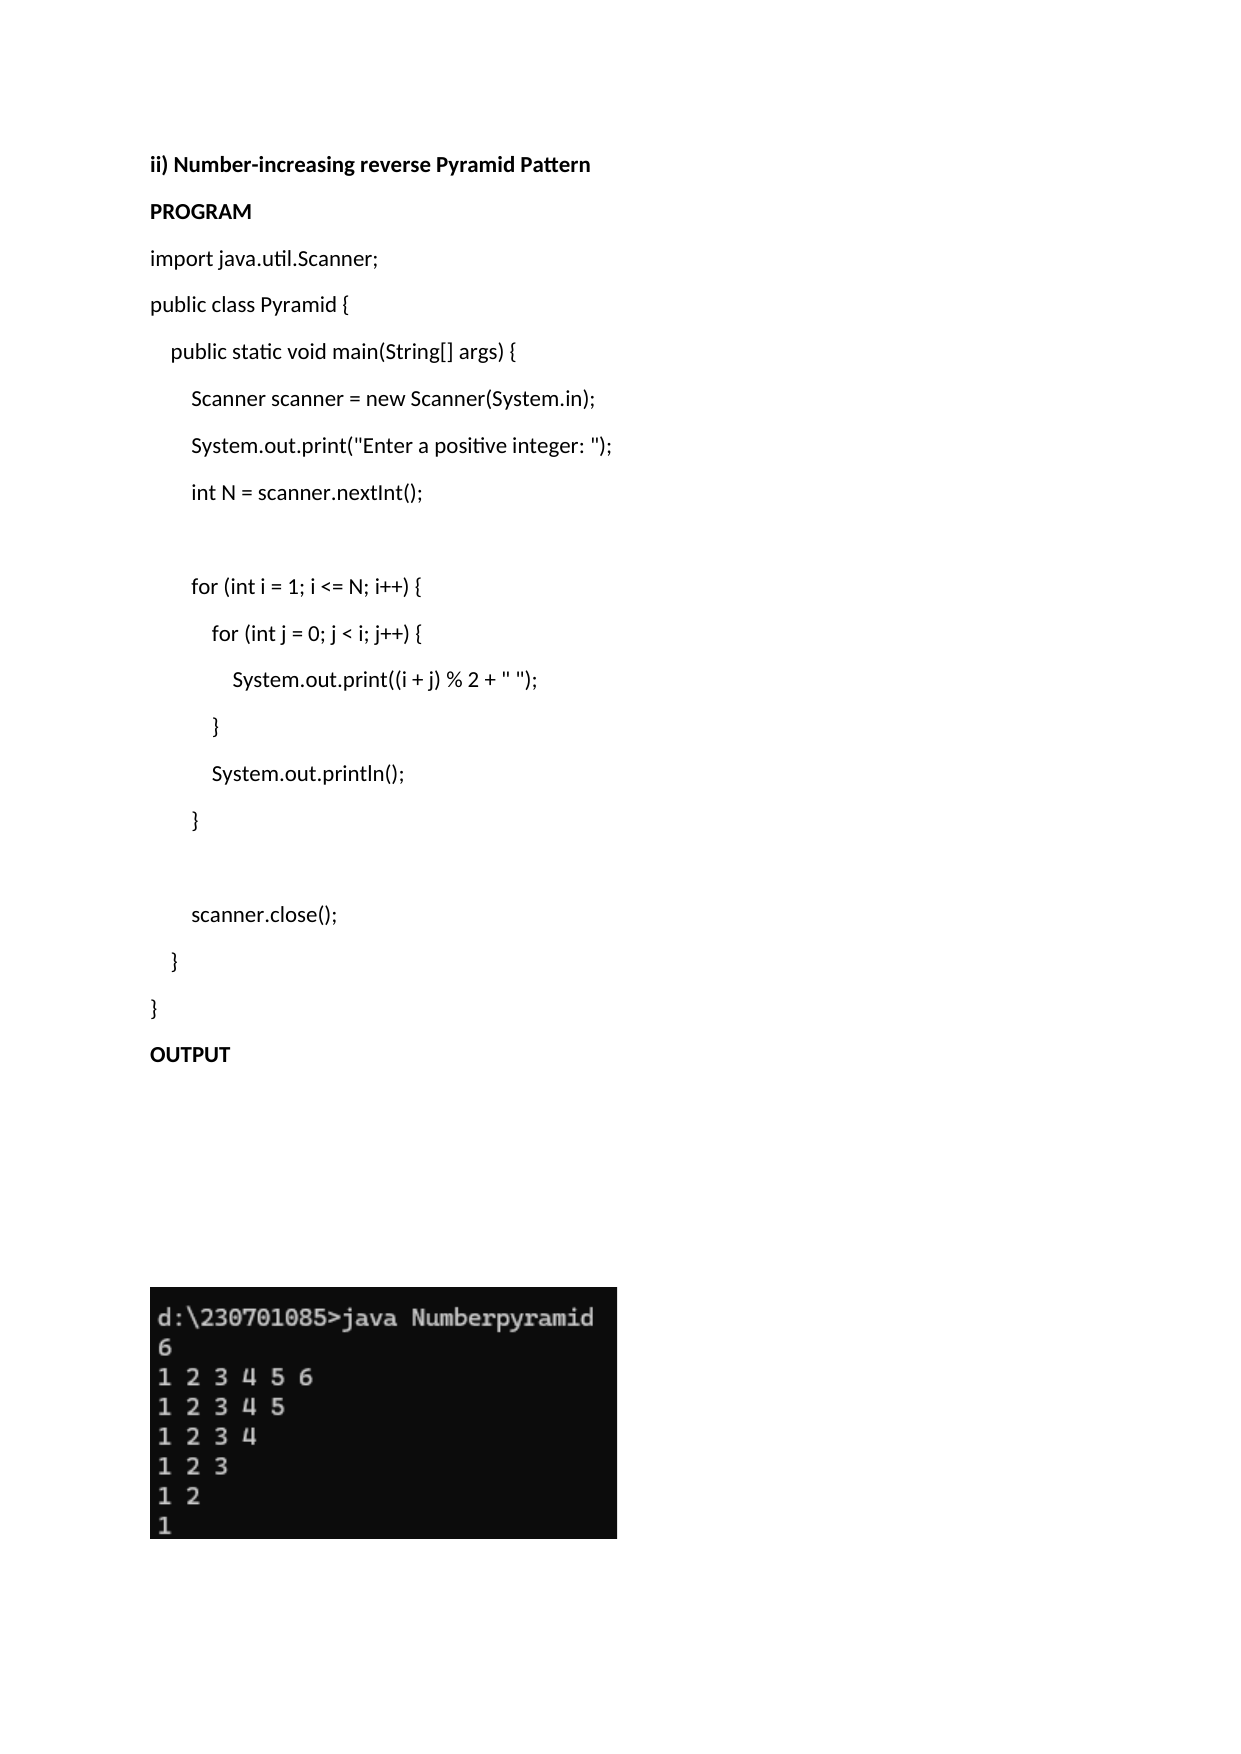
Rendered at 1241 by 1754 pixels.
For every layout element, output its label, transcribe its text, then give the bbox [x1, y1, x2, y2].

text } [150, 947, 1090, 975]
text } [150, 806, 1090, 834]
text public class Pyramid { [150, 291, 1090, 319]
text for (int j = 0; j < i; j++) { [150, 619, 1090, 647]
text } [150, 712, 1090, 741]
text } [150, 994, 1090, 1022]
picture [150, 1287, 618, 1539]
text int N = scanner.nextInt(); [150, 478, 1090, 506]
text scanner.close(); [150, 900, 1090, 928]
text OUTPUT [150, 1041, 1090, 1069]
text ii) Number-increasing reverse Pyramid Pattern [150, 150, 1090, 178]
text Scanner scanner = new Scanner(System.in); [150, 384, 1090, 412]
text System.out.print((i + j) % 2 + " "); [150, 666, 1090, 694]
text System.out.println(); [150, 759, 1090, 787]
text public static void main(String[] args) { [150, 337, 1090, 366]
text import java.util.Scanner; [150, 244, 1090, 272]
text for (int i = 1; i <= N; i++) { [150, 572, 1090, 600]
text PROGRAM [150, 197, 1090, 225]
text System.out.print("Enter a positive integer: "); [150, 431, 1090, 459]
